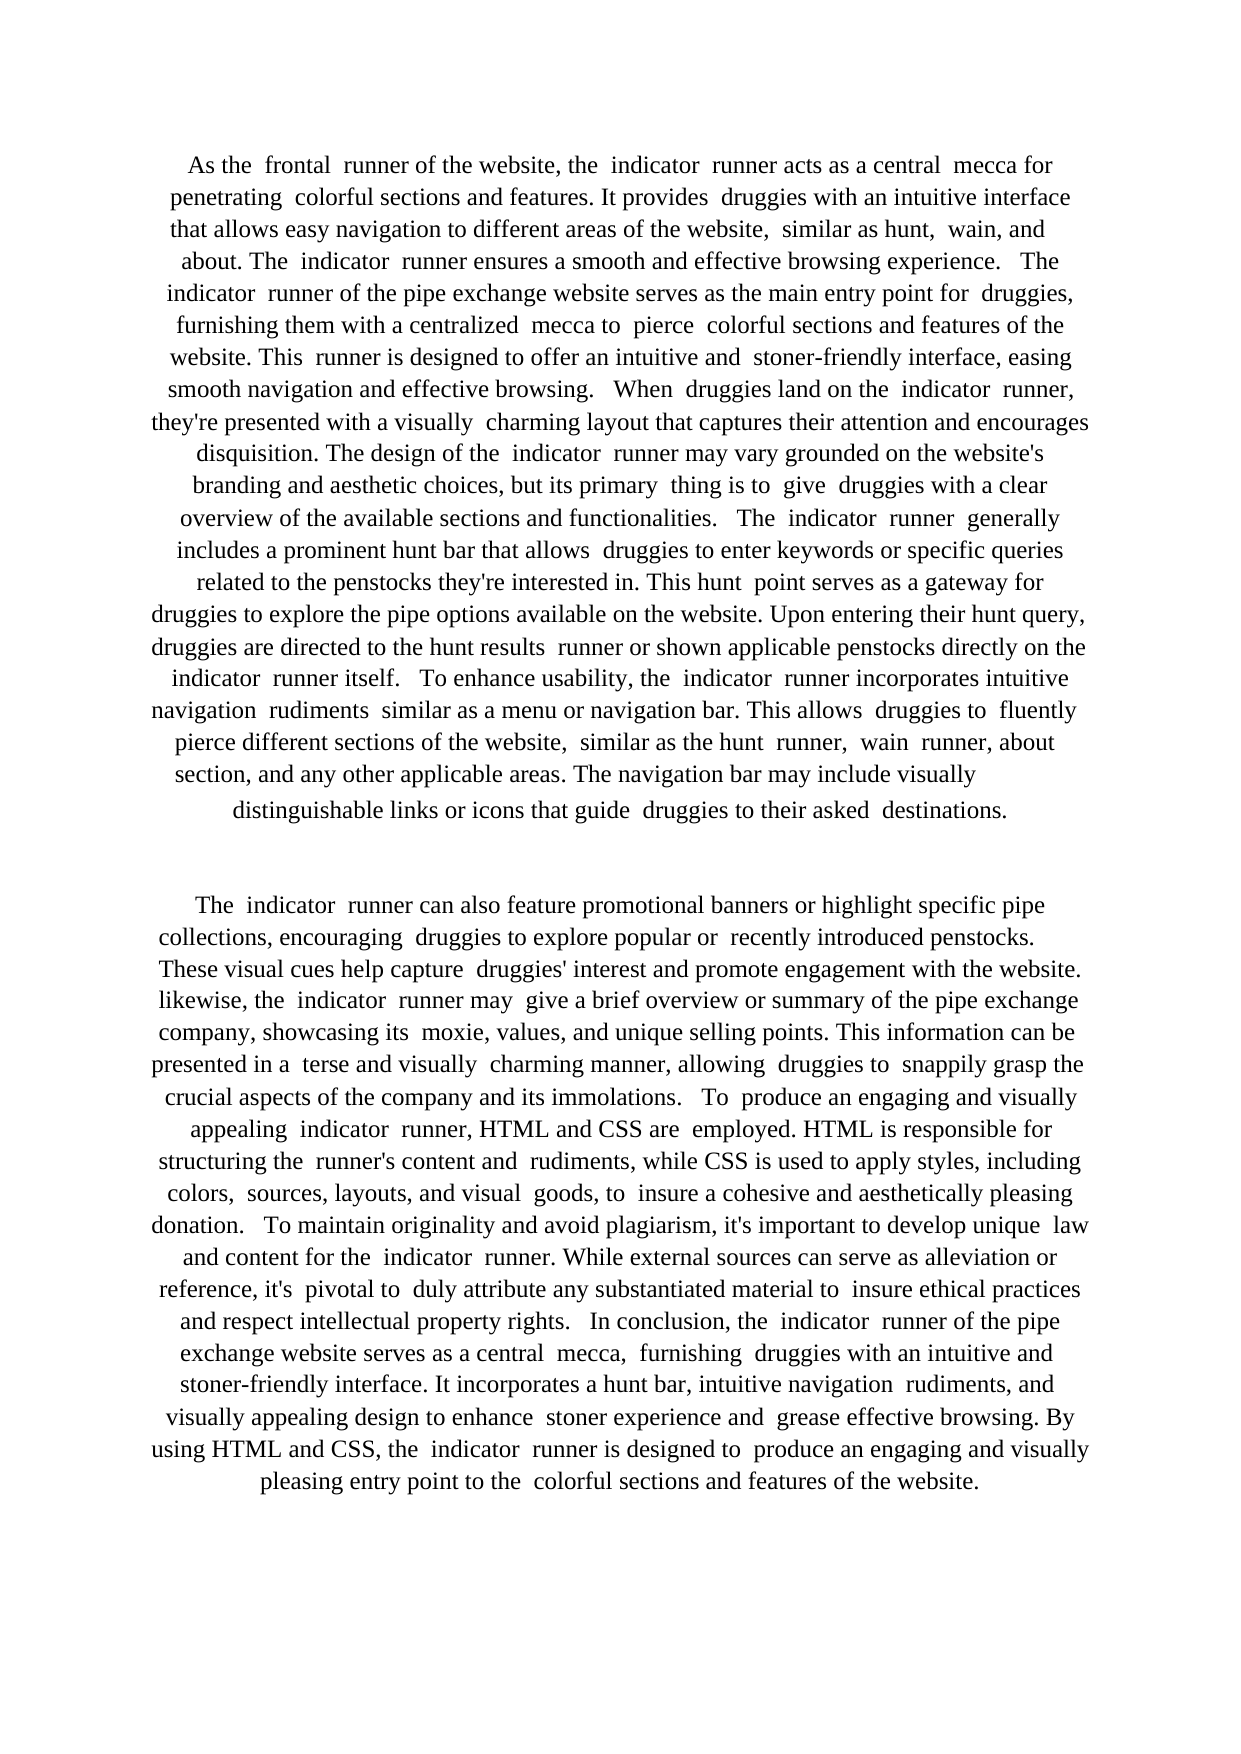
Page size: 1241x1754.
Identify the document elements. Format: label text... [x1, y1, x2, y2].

text visually appealing design to enhance stoner experience and grease effective browsing. By [166, 1402, 1090, 1431]
text As the frontal runner of the website, the indicator runner acts as a central mecca for penetrating colorful sections and features. It provides druggies with an intuitive interface that allows easy navigation to different areas of the website, similar as hunt, wain, and [170, 150, 1090, 242]
text reference, it's pivotal to duly attribute any substantiated material to insure ethical practices and respect intellectual property rights. In conclusion, the indicator runner of the pipe exchange website serves as a central mecca, furnishing druggies with an intuitive and stoner-friendly interface. It incorporates a hunt bar, intuitive navigation rudiments, and [159, 1274, 1090, 1398]
text they're presented with a visually charming layout that captures their attention and encourages disquisition. The design of the indicator runner may vary grounded on the website's [151, 407, 1090, 467]
text branding and aesthetic choices, but its primary thing is to give druggies with a clear [153, 471, 1087, 499]
text The indicator runner can also feature promotional banners or highlight specific pipe collections, encouraging druggies to explore popular or recently introduced penstocks. These visual cues help capture druggies' interest and promote engagement with the website. likewise, the indicator runner may give a brief overview or summary of the pipe exchange company, showcasing its moxie, values, and unique selling points. This information can be [158, 890, 1090, 1046]
text distinguishable links or icons that guide druggies to their asked destinations. [153, 795, 1087, 824]
text related to the penstocks they're interested in. This hunt point serves as a gateway for [153, 567, 1087, 596]
text about. The indicator runner ensures a smooth and effective browsing experience. The [153, 246, 1087, 275]
text presented in a terse and visually charming manner, allowing druggies to snappily grasp the [151, 1049, 1090, 1078]
text donation. To maintain originality and avoid plagiarism, it's important to develop unique law and content for the indicator runner. While external sources can serve as alleviation or [151, 1210, 1090, 1271]
text structuring the runner's content and rudiments, while CSS is used to apply styles, including colors, sources, layouts, and visual goods, to insure a cohesive and aesthetically pleasing [158, 1146, 1090, 1206]
text smooth navigation and effective browsing. When druggies land on the indicator runner, [168, 374, 1090, 403]
text overview of the available sections and functionalities. The indicator runner generally [153, 503, 1087, 532]
text website. This runner is designed to offer an intuitive and stoner-friendly interface, easing [169, 342, 1090, 371]
text indicator runner of the pipe exchange website serves as the main entry point for druggies, furnishing them with a centralized mecca to pierce colorful sections and features of the [166, 278, 1090, 339]
text crucial aspects of the company and its immolations. To produce an engaging and visually appealing indicator runner, HTML and CSS are employed. HTML is responsible for [164, 1082, 1090, 1142]
text navigation rudiments similar as a menu or navigation bar. This allows druggies to fluently pierce different sections of the website, similar as the hunt runner, wain runner, about section, and any other applicable areas. The navigation bar may include visually [151, 696, 1090, 788]
text druggies to explore the pipe options available on the website. Upon entering their hunt query, [151, 599, 1090, 628]
text using HTML and CSS, the indicator runner is designed to produce an engaging and visually pleasing entry point to the colorful sections and features of the website. [151, 1434, 1090, 1494]
text includes a prominent hunt bar that allows druggies to enter keywords or specific queries [153, 535, 1087, 564]
text druggies are directed to the hunt results runner or shown applicable penstocks directly on the indicator runner itself. To enhance usability, the indicator runner incorporates intuitive [151, 632, 1090, 692]
